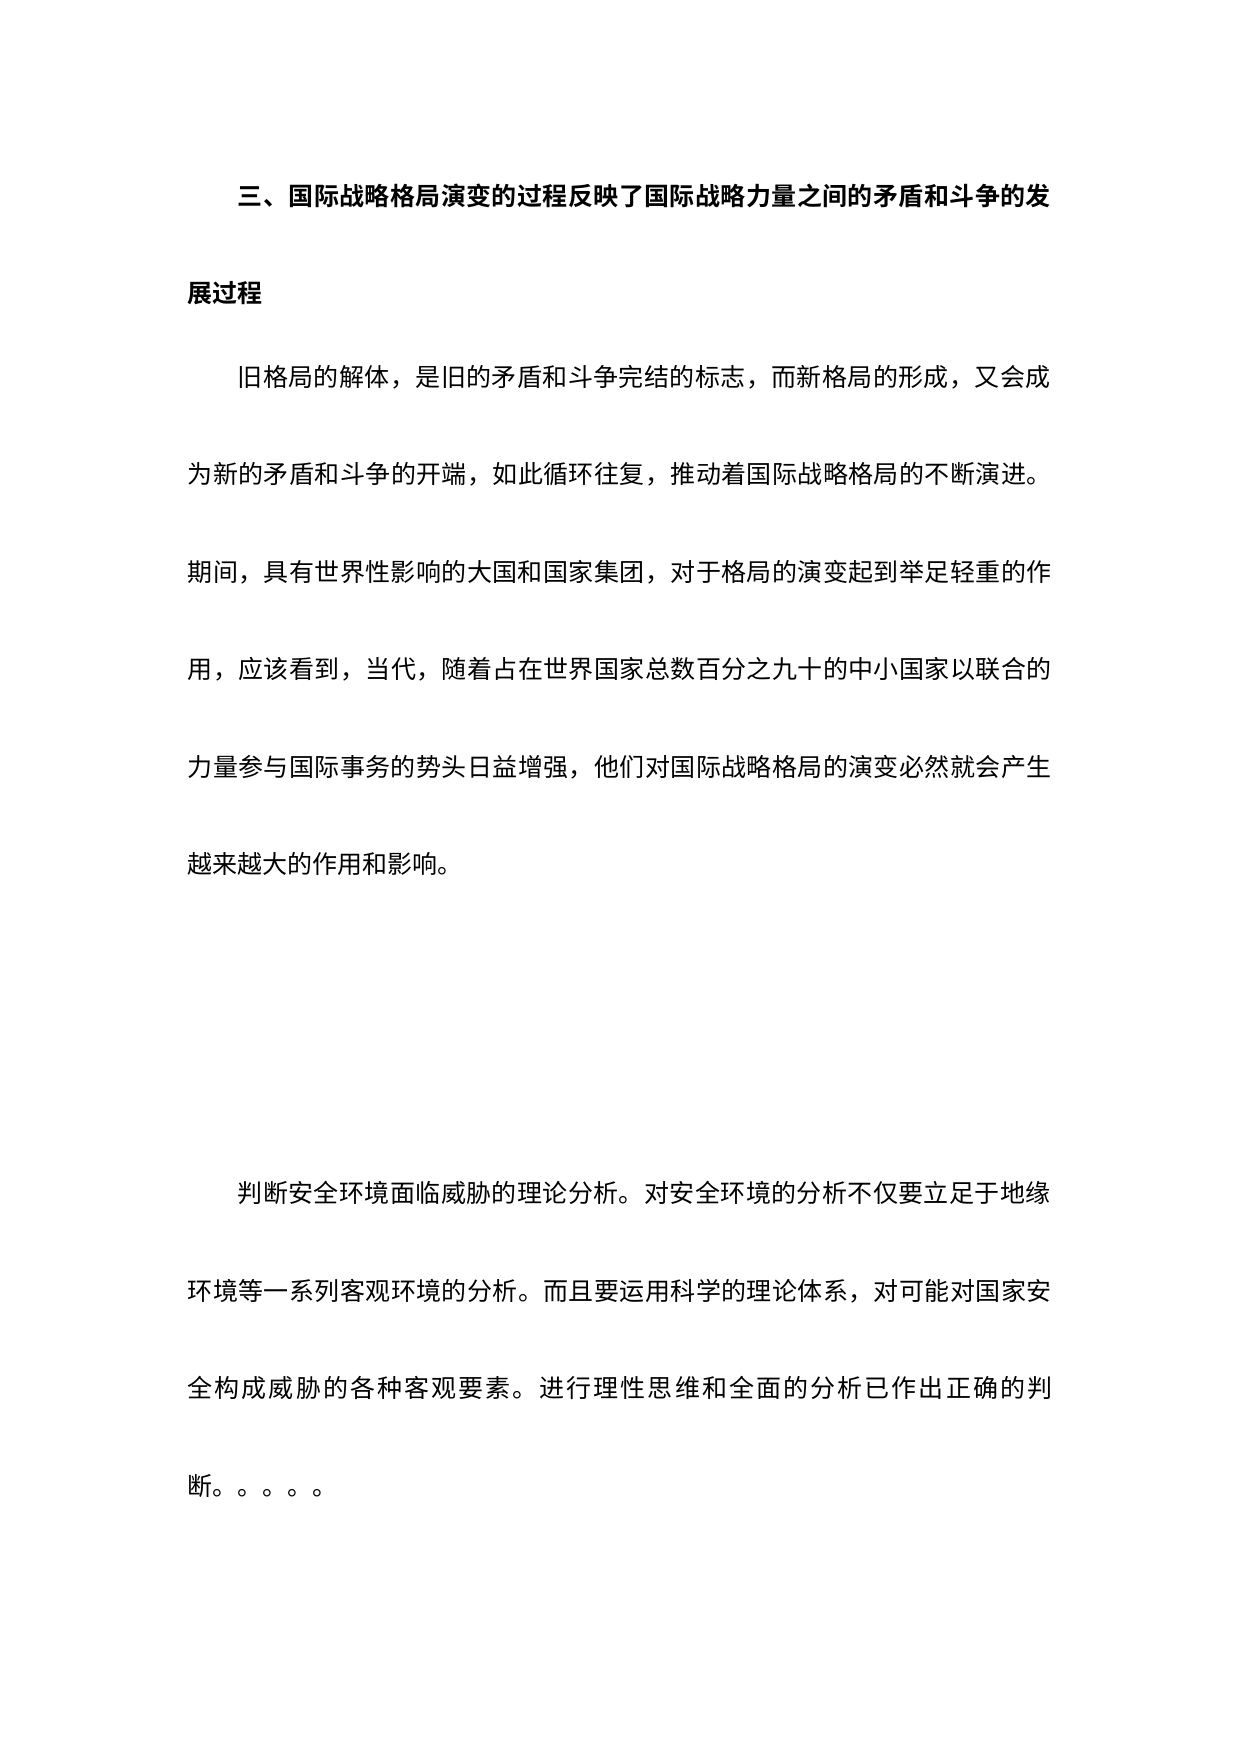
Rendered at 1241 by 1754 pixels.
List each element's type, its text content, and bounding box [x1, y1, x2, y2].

text 三、国际战略格局演变的过程反映了国际战略力量之间的矛盾和斗争的发展过程 [187, 162, 1053, 324]
text 旧格局的解体，是旧的矛盾和斗争完结的标志，而新格局的形成，又会成为新的矛盾和斗争的开端，如此循环往复，推动着国际战略格局的不断演进。期间，具有世界性影响的大国和国家集团，对于格局的演变起到举足轻重的作用，应该看到，当代，随着占在世界国家总数百分之九十的中小国家以联合的力量参与国际事务的势头日益增强，他们对国际战略格局的演变必然就会产生越来越大的作用和影响。 [187, 343, 1053, 895]
text 判断安全环境面临威胁的理论分析。对安全环境的分析不仅要立足于地缘环境等一系列客观环境的分析。而且要运用科学的理论体系，对可能对国家安全构成威胁的各种客观要素。进行理性思维和全面的分析已作出正确的判断。。。。。 [187, 1159, 1053, 1517]
